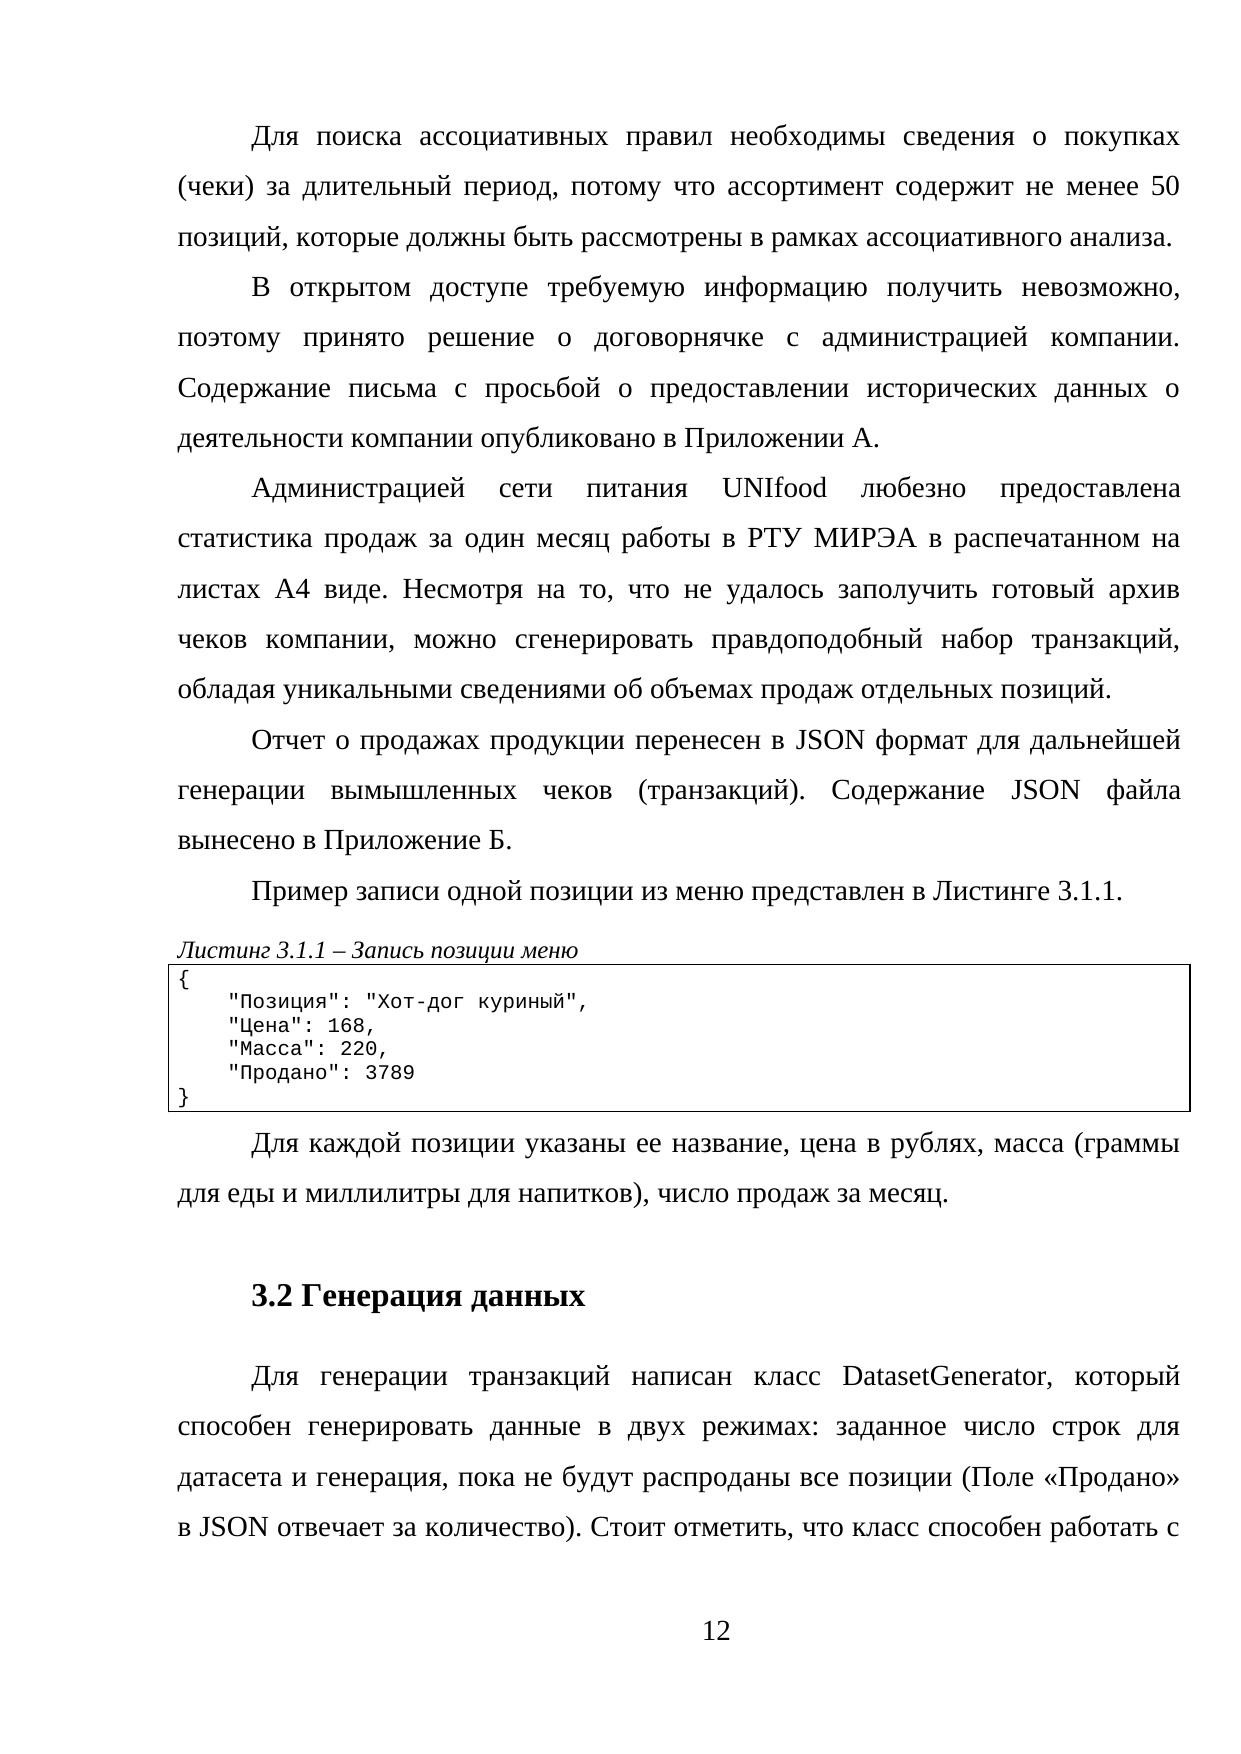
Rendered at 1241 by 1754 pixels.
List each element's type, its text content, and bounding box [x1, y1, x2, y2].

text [177, 1358, 1181, 1543]
text } [169, 1083, 1189, 1111]
text Администрацией сети питания UNIfood любезно предоставлена статистика продаж за один месяц работы в РТУ МИРЭА в распечатанном на листах А4 виде. Несмотря на то, что не удалось заполучить готовый архив чеков компании, можно сгенерировать правдоподобный набор транзакций, обладая уникальными сведениями об объемах продаж отдельных позиций. [177, 470, 1181, 705]
text Листинг 3.1.1 – Запись позиции меню [177, 936, 1181, 964]
text "Позиция": "Хот-дог куриный", [177, 991, 1181, 1015]
text В открытом доступе требуемую информацию получить невозможно, поэтому принято решение о договорнячке с администрацией компании. Содержание письма с просьбой о предоставлении исторических данных о деятельности компании опубликовано в Приложении А. [177, 269, 1181, 453]
text "Продано": 3789 [177, 1062, 1181, 1083]
text Для каждой позиции указаны ее название, цена в рублях, масса (граммы для еды и миллилитры для напитков), число продаж за месяц. [177, 1125, 1181, 1209]
text Отчет о продажах продукции перенесен в JSON формат для дальнейшей генерации вымышленных чеков (транзакций). Содержание JSON файла вынесено в Приложение Б. [177, 722, 1181, 856]
text "Масса": 220, [177, 1038, 1181, 1062]
text Для поиска ассоциативных правил необходимы сведения о покупках (чеки) за длительный период, потому что ассортимент содержит не менее 50 позиций, которые должны быть рассмотрены в рамках ассоциативного анализа. [177, 118, 1181, 252]
subtitle 3.2 Генерация данных [177, 1276, 1181, 1314]
text Пример записи одной позиции из меню представлен в Листинге 3.1.1. [177, 873, 1181, 906]
text "Цена": 168, [177, 1015, 1181, 1038]
text { [169, 965, 1189, 991]
